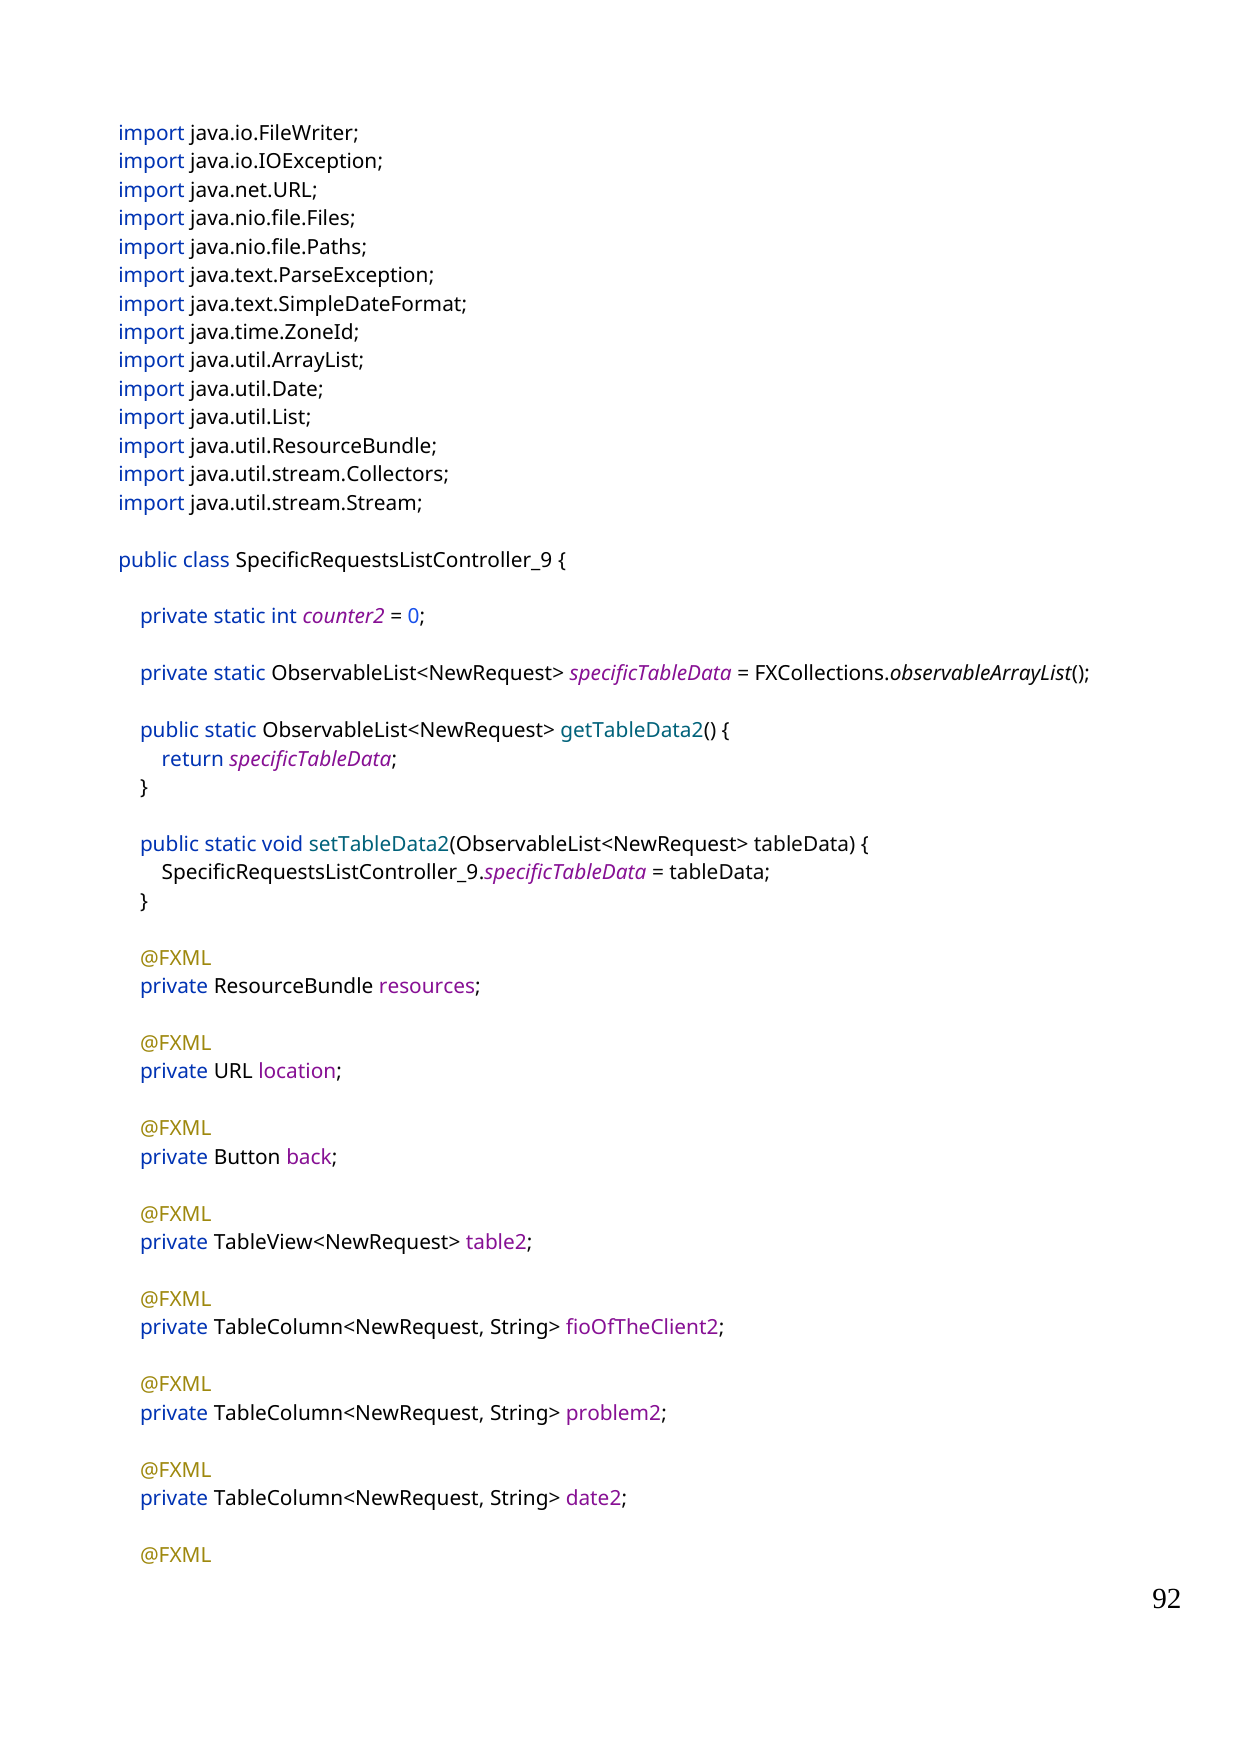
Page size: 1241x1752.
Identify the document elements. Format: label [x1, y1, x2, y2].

text [118, 118, 1181, 1568]
